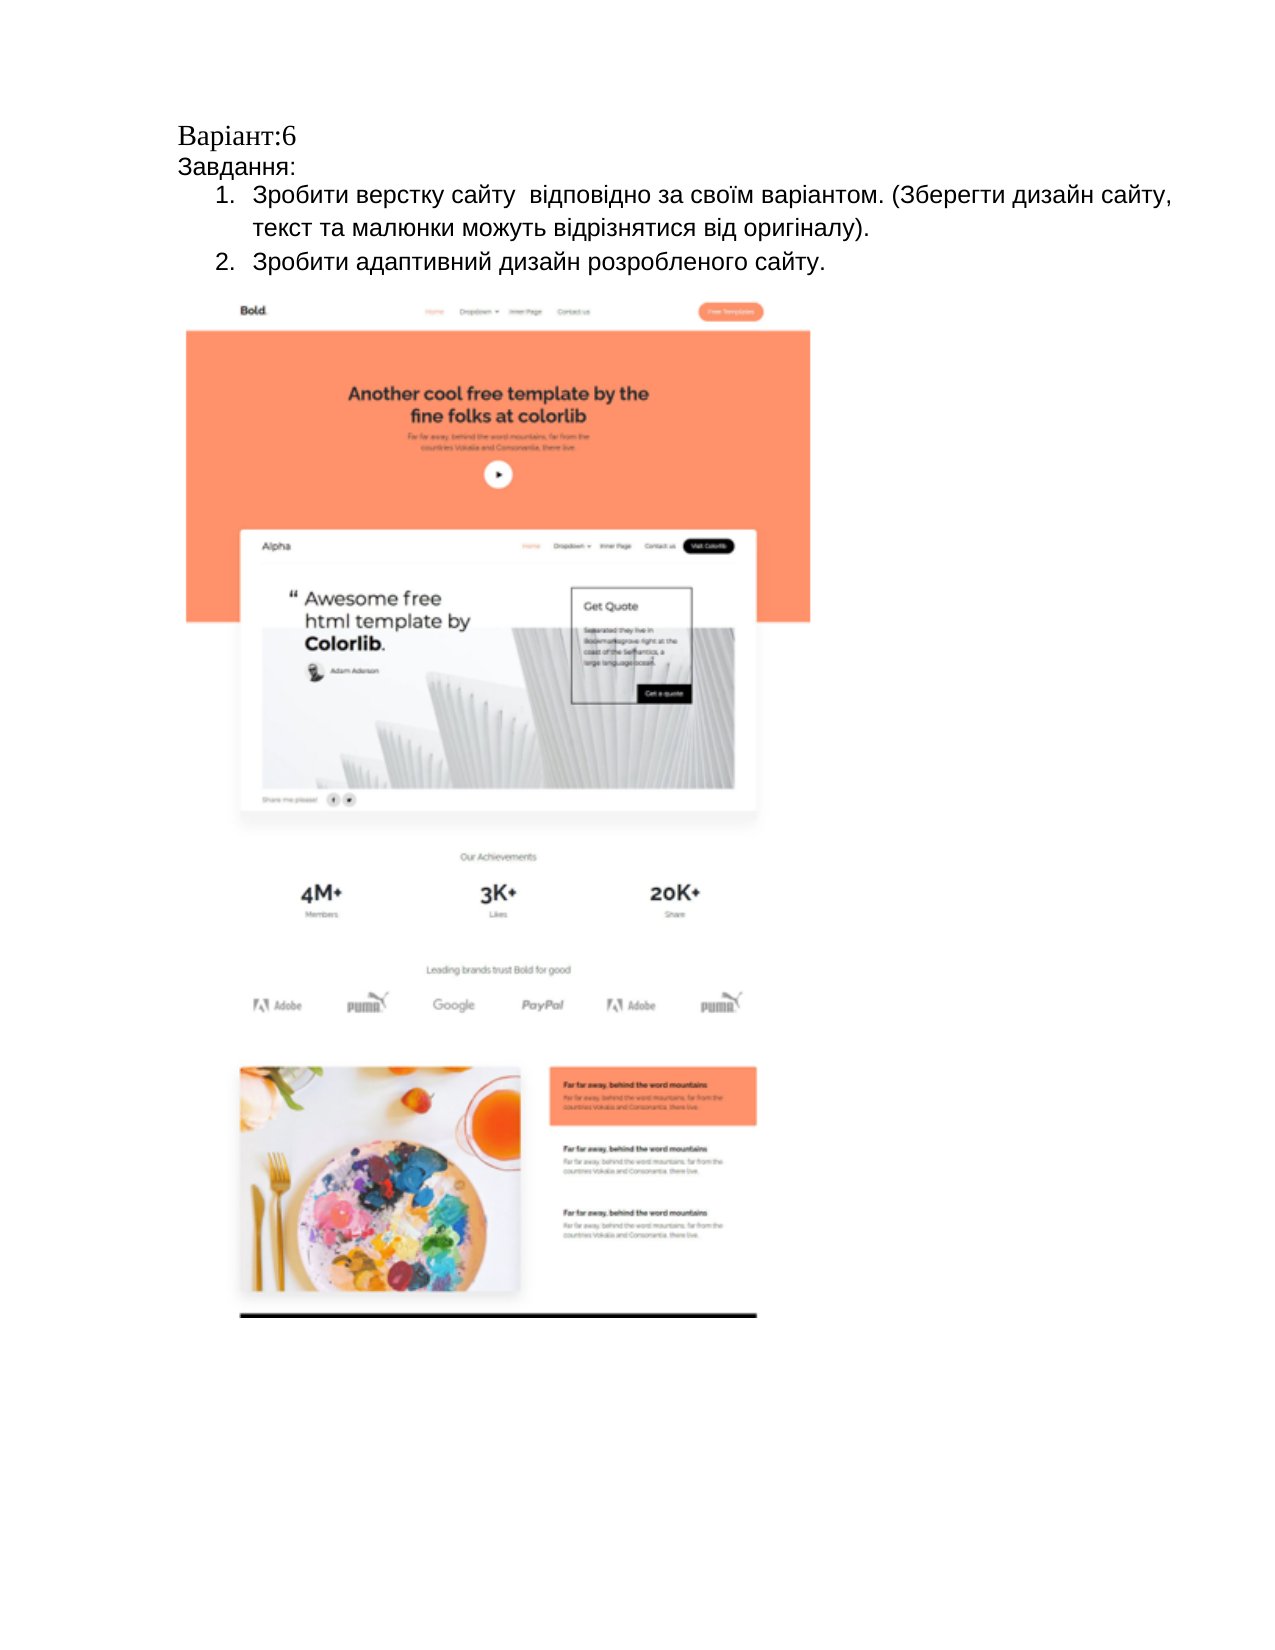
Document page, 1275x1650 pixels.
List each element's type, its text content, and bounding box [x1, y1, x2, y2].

text Варіант:6 [177, 118, 1186, 152]
picture [177, 300, 823, 1318]
text Завдання: [177, 152, 1186, 180]
list Зробити верстку сайту відповідно за своїм варіантом. (Зберегти дизайн сайту, текст та малюнки можуть відрізнятися від оригіналу). [215, 180, 1186, 242]
list Зробити адаптивний дизайн розробленого сайту. [215, 246, 1186, 275]
